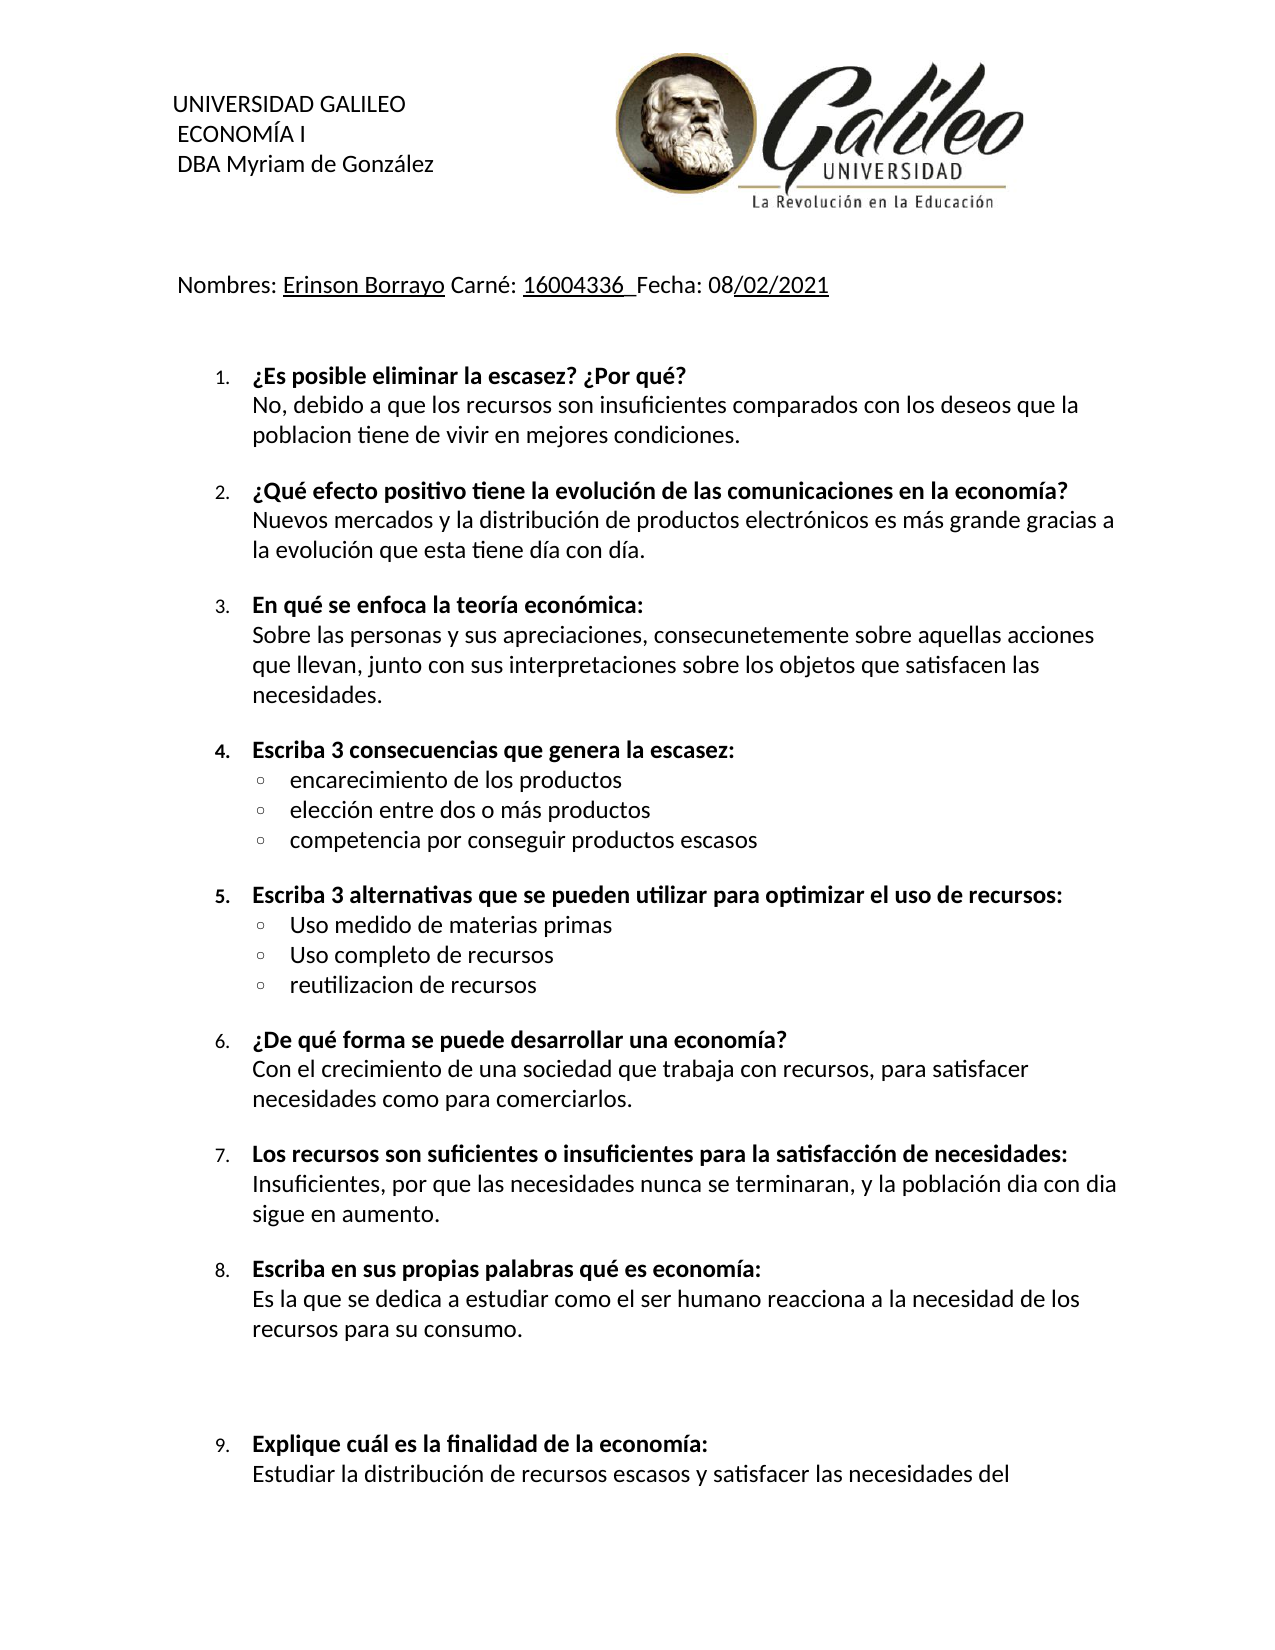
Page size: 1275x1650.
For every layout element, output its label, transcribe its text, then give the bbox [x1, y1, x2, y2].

list Uso completo de recursos [252, 939, 1125, 969]
list Uso medido de materias primas [252, 909, 1125, 939]
list competencia por conseguir productos escasos [252, 825, 1125, 879]
list elección entre dos o más productos [252, 795, 1125, 825]
list reutilizacion de recursos [252, 969, 1125, 1024]
list encarecimiento de los productos [252, 765, 1125, 795]
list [214, 1429, 1125, 1489]
list ¿Es posible eliminar la escasez? ¿Por qué? No, debido a que los recursos son insuficientes comparados con los deseos que la poblacion tiene de vivir en mejores condiciones. [214, 360, 1125, 475]
list ¿De qué forma se puede desarrollar una economía? Con el crecimiento de una sociedad que trabaja con recursos, para satisfacer necesidades como para comerciarlos. [214, 1024, 1125, 1139]
text ECONOMÍA I [177, 118, 1125, 149]
list Escriba 3 consecuencias que genera la escasez: [214, 735, 1125, 765]
list Escriba 3 alternativas que se pueden utilizar para optimizar el uso de recursos: [214, 879, 1125, 909]
list Los recursos son suficientes o insuficientes para la satisfacción de necesidades: Insuficientes, por que las necesidades nunca se terminaran, y la población dia con dia sigue en aumento. [214, 1139, 1125, 1254]
picture [615, 53, 1024, 88]
text Nombres: Erinson Borrayo Carné: 16004336_Fecha: 08/02/2021 [177, 269, 1125, 299]
list Escriba en sus propias palabras qué es economía: Es la que se dedica a estudiar como el ser humano reacciona a la necesidad de los recursos para su consumo. [214, 1254, 1125, 1429]
text UNIVERSIDAD GALILEO [150, 88, 1098, 118]
picture [615, 179, 1024, 208]
list ¿Qué efecto positivo tiene la evolución de las comunicaciones en la economía? Nuevos mercados y la distribución de productos electrónicos es más grande gracias a la evolución que esta tiene día con día. [214, 475, 1125, 590]
list En qué se enfoca la teoría económica: Sobre las personas y sus apreciaciones, consecunetemente sobre aquellas acciones que llevan, junto con sus interpretaciones sobre los objetos que satisfacen las necesidades. [214, 590, 1125, 735]
text DBA Myriam de González [177, 149, 1125, 179]
